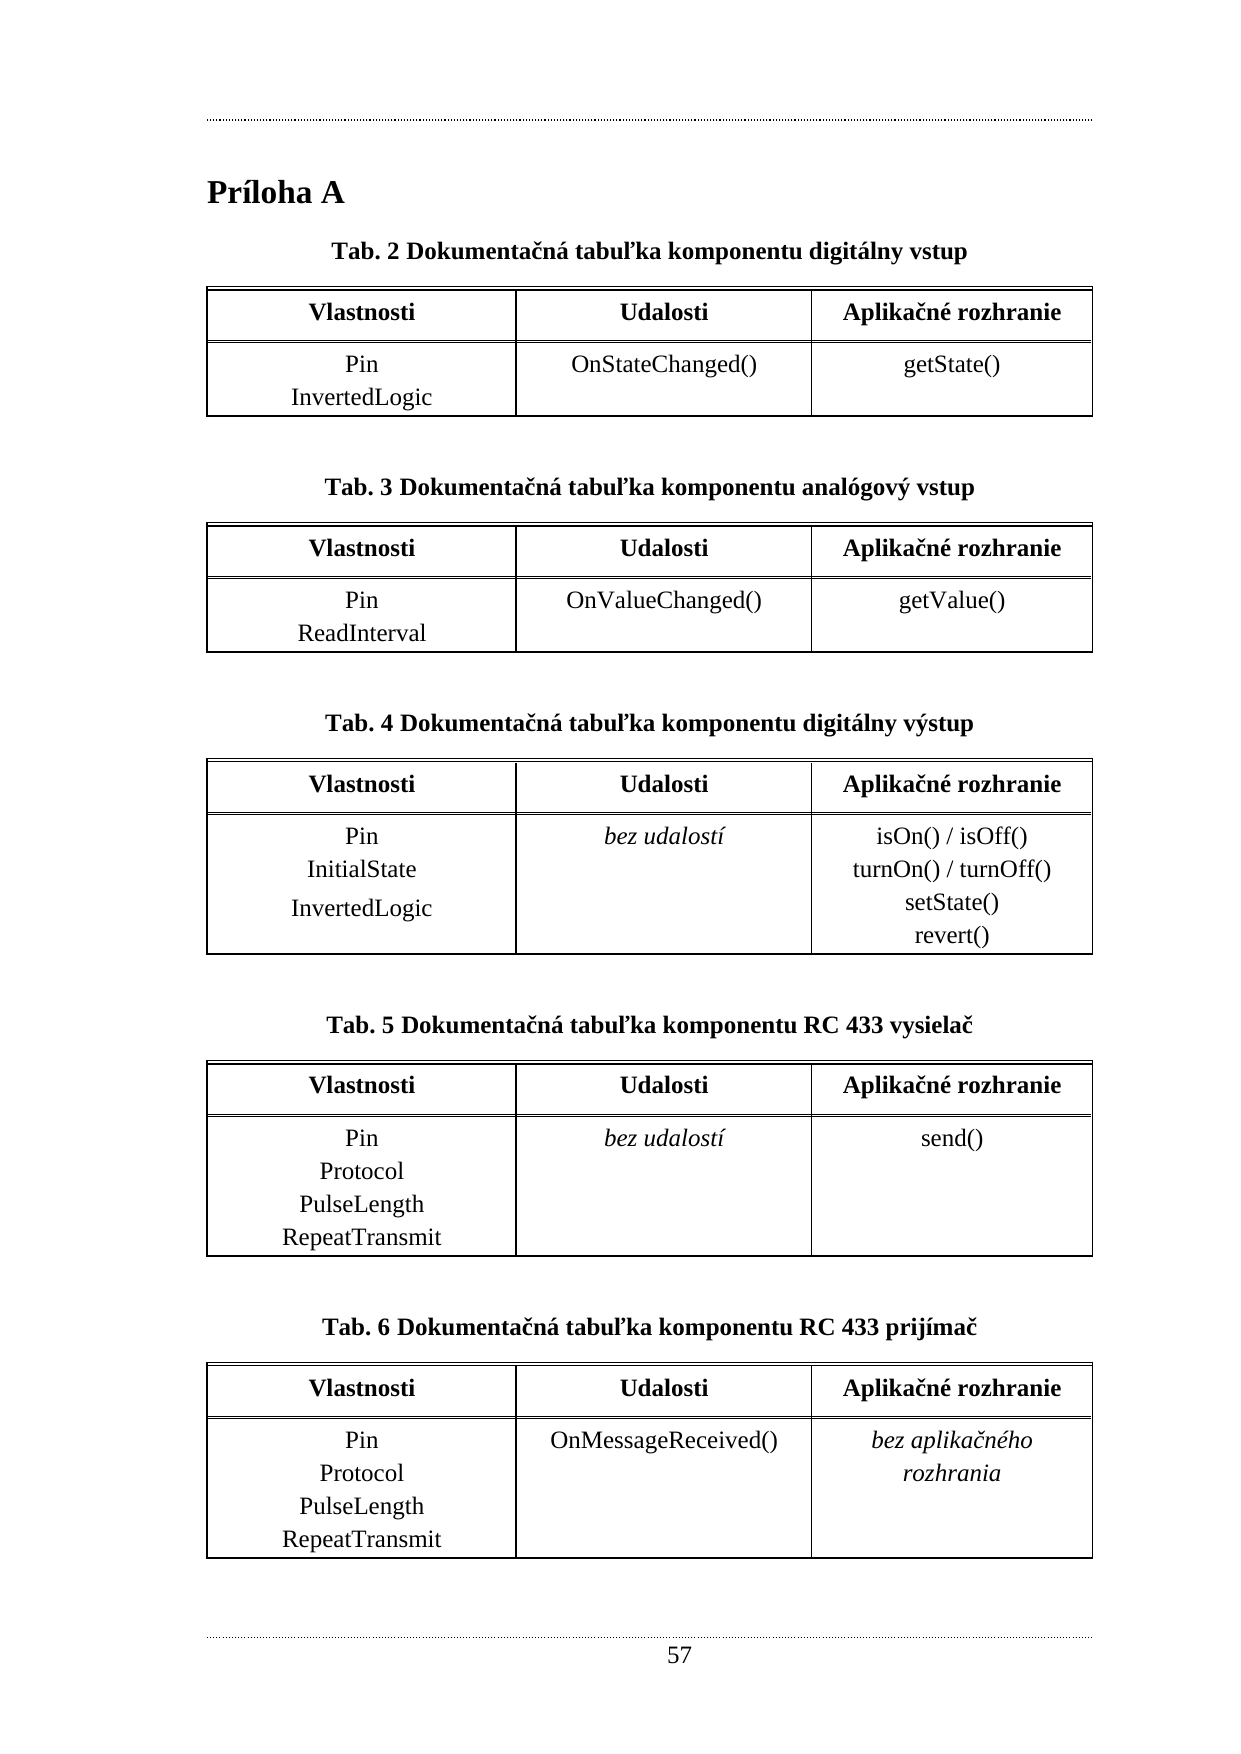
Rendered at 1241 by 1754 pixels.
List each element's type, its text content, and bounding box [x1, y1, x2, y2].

table_cell getValue() [812, 576, 1092, 651]
table_cell Pin InvertedLogic [208, 343, 515, 415]
list Príloha A [207, 173, 1092, 211]
table_cell bez udalostí [517, 815, 811, 953]
table_header Udalosti [517, 762, 811, 812]
table_cell Pin InitialState InvertedLogic [208, 815, 515, 953]
text Tab. 6 Dokumentačná tabuľka komponentu RC 433 prijímač [207, 1312, 1092, 1341]
table_header Vlastnosti [208, 1366, 515, 1416]
table_header Vlastnosti [208, 527, 515, 576]
table_header Udalosti [517, 527, 811, 576]
table_header Udalosti [517, 1366, 811, 1416]
table_cell Pin Protocol PulseLength RepeatTransmit [208, 1419, 515, 1557]
text Tab. 3 Dokumentačná tabuľka komponentu analógový vstup [207, 472, 1092, 501]
table_header Vlastnosti [208, 762, 516, 812]
table_header Udalosti [517, 291, 811, 340]
text Tab. 5 Dokumentačná tabuľka komponentu RC 433 vysielač [207, 1010, 1092, 1039]
table_cell Pin Protocol PulseLength RepeatTransmit [208, 1117, 515, 1255]
table_header Aplikačné rozhranie [812, 1366, 1092, 1416]
table_cell OnMessageReceived() [517, 1419, 811, 1557]
text Tab. 2 Dokumentačná tabuľka komponentu digitálny vstup [207, 236, 1092, 265]
table_header Vlastnosti [208, 291, 515, 340]
table_header Aplikačné rozhranie [812, 1065, 1092, 1114]
table_header Aplikačné rozhranie [812, 527, 1092, 576]
table_header Udalosti [517, 1065, 811, 1114]
table_header Aplikačné rozhranie [812, 762, 1092, 812]
table_cell Pin ReadInterval [208, 579, 515, 651]
text Tab. 4 Dokumentačná tabuľka komponentu digitálny výstup [207, 708, 1092, 737]
table_cell isOn() / isOff() turnOn() / turnOff() setState() revert() [812, 812, 1092, 953]
table_cell bez udalostí [517, 1117, 811, 1255]
table_cell bez aplikačného rozhrania [812, 1416, 1092, 1557]
table_cell send() [812, 1114, 1092, 1255]
table_cell OnStateChanged() [517, 343, 811, 415]
table_header Aplikačné rozhranie [812, 291, 1092, 340]
table_header Vlastnosti [208, 1065, 515, 1114]
table_cell OnValueChanged() [517, 579, 811, 651]
table_cell getState() [812, 340, 1092, 415]
